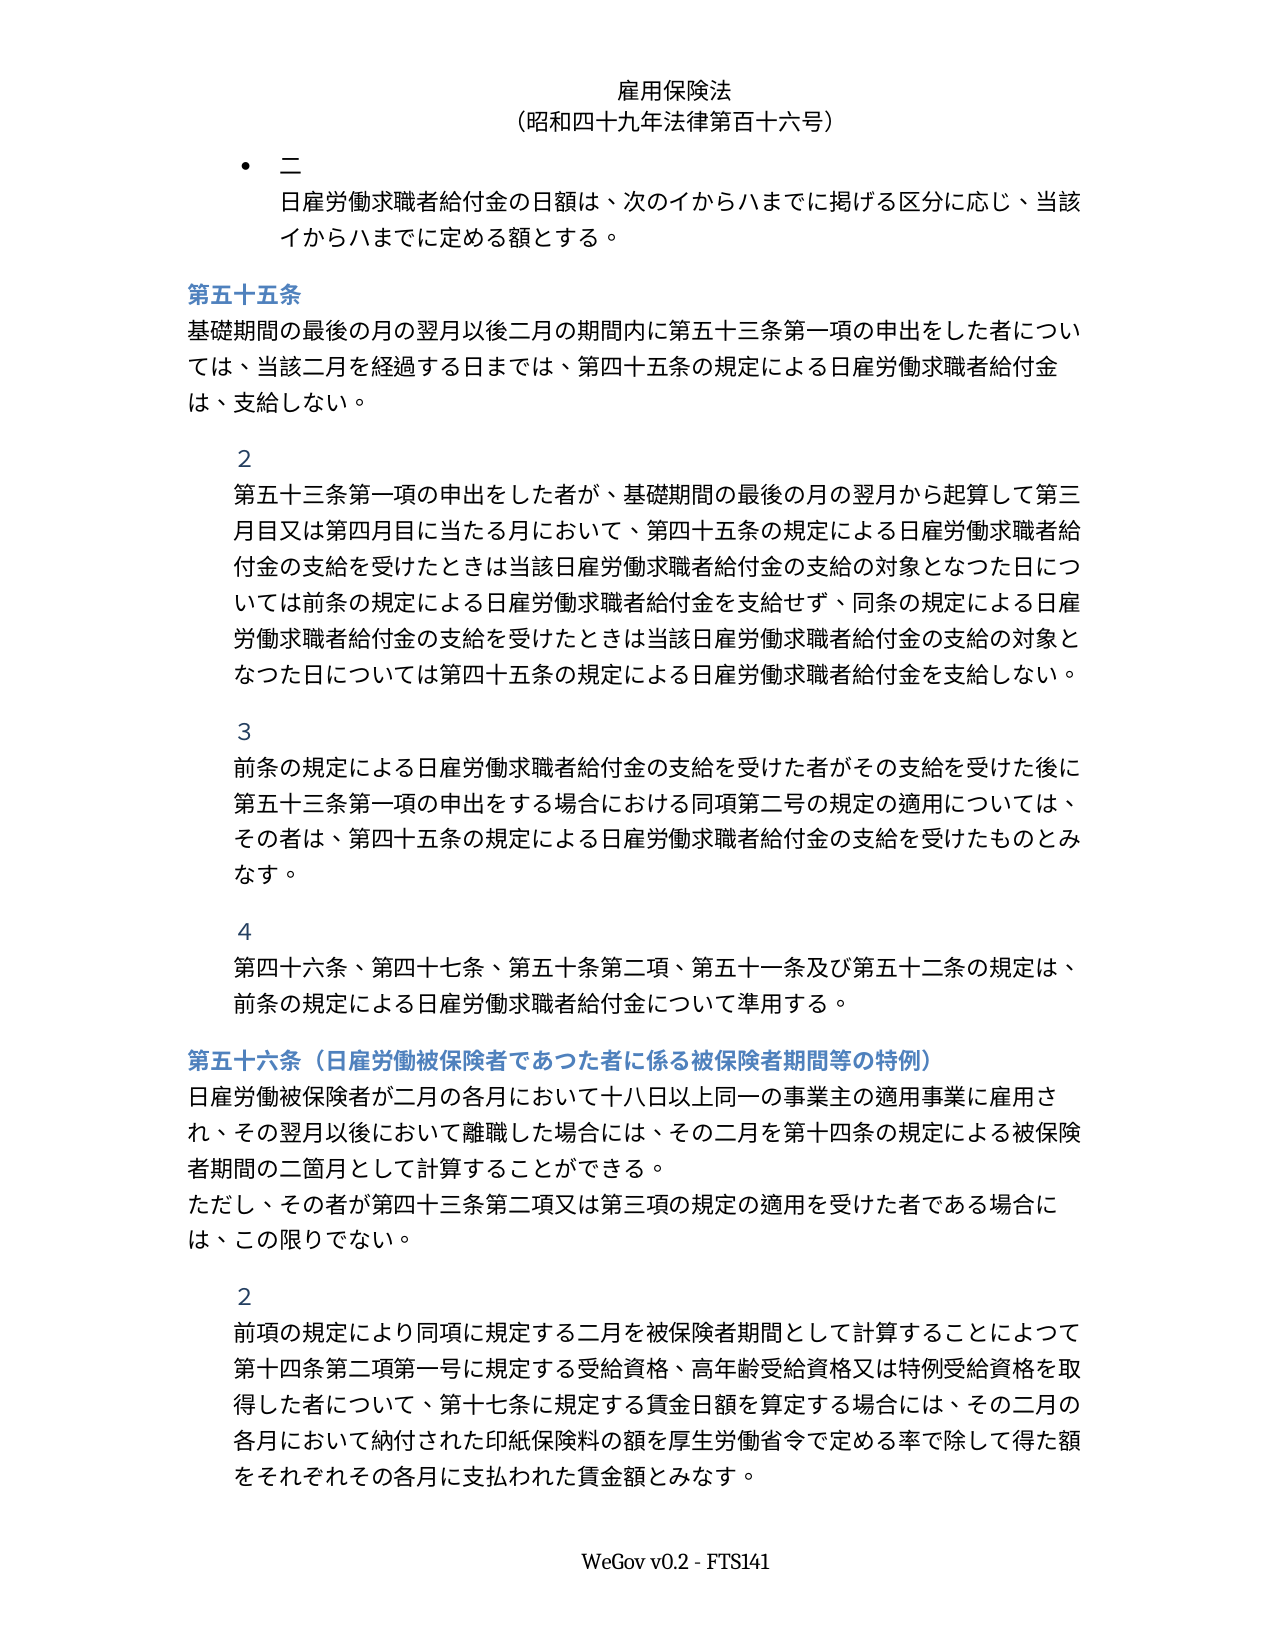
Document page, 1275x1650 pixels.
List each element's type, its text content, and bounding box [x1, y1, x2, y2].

text 第四十六条、第四十七条、第五十条第二項、第五十一条及び第五十二条の規定は、前条の規定による日雇労働求職者給付金について準用する。 [233, 952, 1087, 1019]
text 第五十三条第一項の申出をした者が、基礎期間の最後の月の翌月から起算して第三月目又は第四月目に当たる月において、第四十五条の規定による日雇労働求職者給付金の支給を受けたときは当該日雇労働求職者給付金の支給の対象となつた日については前条の規定による日雇労働求職者給付金を支給せず、同条の規定による日雇労働求職者給付金の支給を受けたときは当該日雇労働求職者給付金の支給の対象となつた日については第四十五条の規定による日雇労働求職者給付金を支給しない。 [233, 479, 1087, 690]
subtitle 第五十六条（日雇労働被保険者であつた者に係る被保険者期間等の特例） [187, 1045, 1087, 1076]
text 基礎期間の最後の月の翌月以後二月の期間内に第五十三条第一項の申出をした者については、当該二月を経過する日までは、第四十五条の規定による日雇労働求職者給付金は、支給しない。 [187, 314, 1087, 418]
text 日雇労働被保険者が二月の各月において十八日以上同一の事業主の適用事業に雇用され、その翌月以後において離職した場合には、その二月を第十四条の規定による被保険者期間の二箇月として計算することができる。 ただし、その者が第四十三条第二項又は第三項の規定の適用を受けた者である場合には、この限りでない。 [187, 1081, 1087, 1256]
subtitle ３ [233, 716, 1087, 747]
subtitle ２ [233, 443, 1087, 474]
subtitle ２ [233, 1281, 1087, 1312]
subtitle 第五十五条 [187, 279, 1087, 310]
subtitle ４ [233, 916, 1087, 947]
text 前項の規定により同項に規定する二月を被保険者期間として計算することによつて第十四条第二項第一号に規定する受給資格、高年齢受給資格又は特例受給資格を取得した者について、第十七条に規定する賃金日額を算定する場合には、その二月の各月において納付された印紙保険料の額を厚生労働省令で定める率で除して得た額をそれぞれその各月に支払われた賃金額とみなす。 [233, 1317, 1087, 1492]
text 前条の規定による日雇労働求職者給付金の支給を受けた者がその支給を受けた後に第五十三条第一項の申出をする場合における同項第二号の規定の適用については、その者は、第四十五条の規定による日雇労働求職者給付金の支給を受けたものとみなす。 [233, 752, 1087, 891]
list 二 日雇労働求職者給付金の日額は、次のイからハまでに掲げる区分に応じ、当該イからハまでに定める額とする。 [242, 150, 1087, 253]
